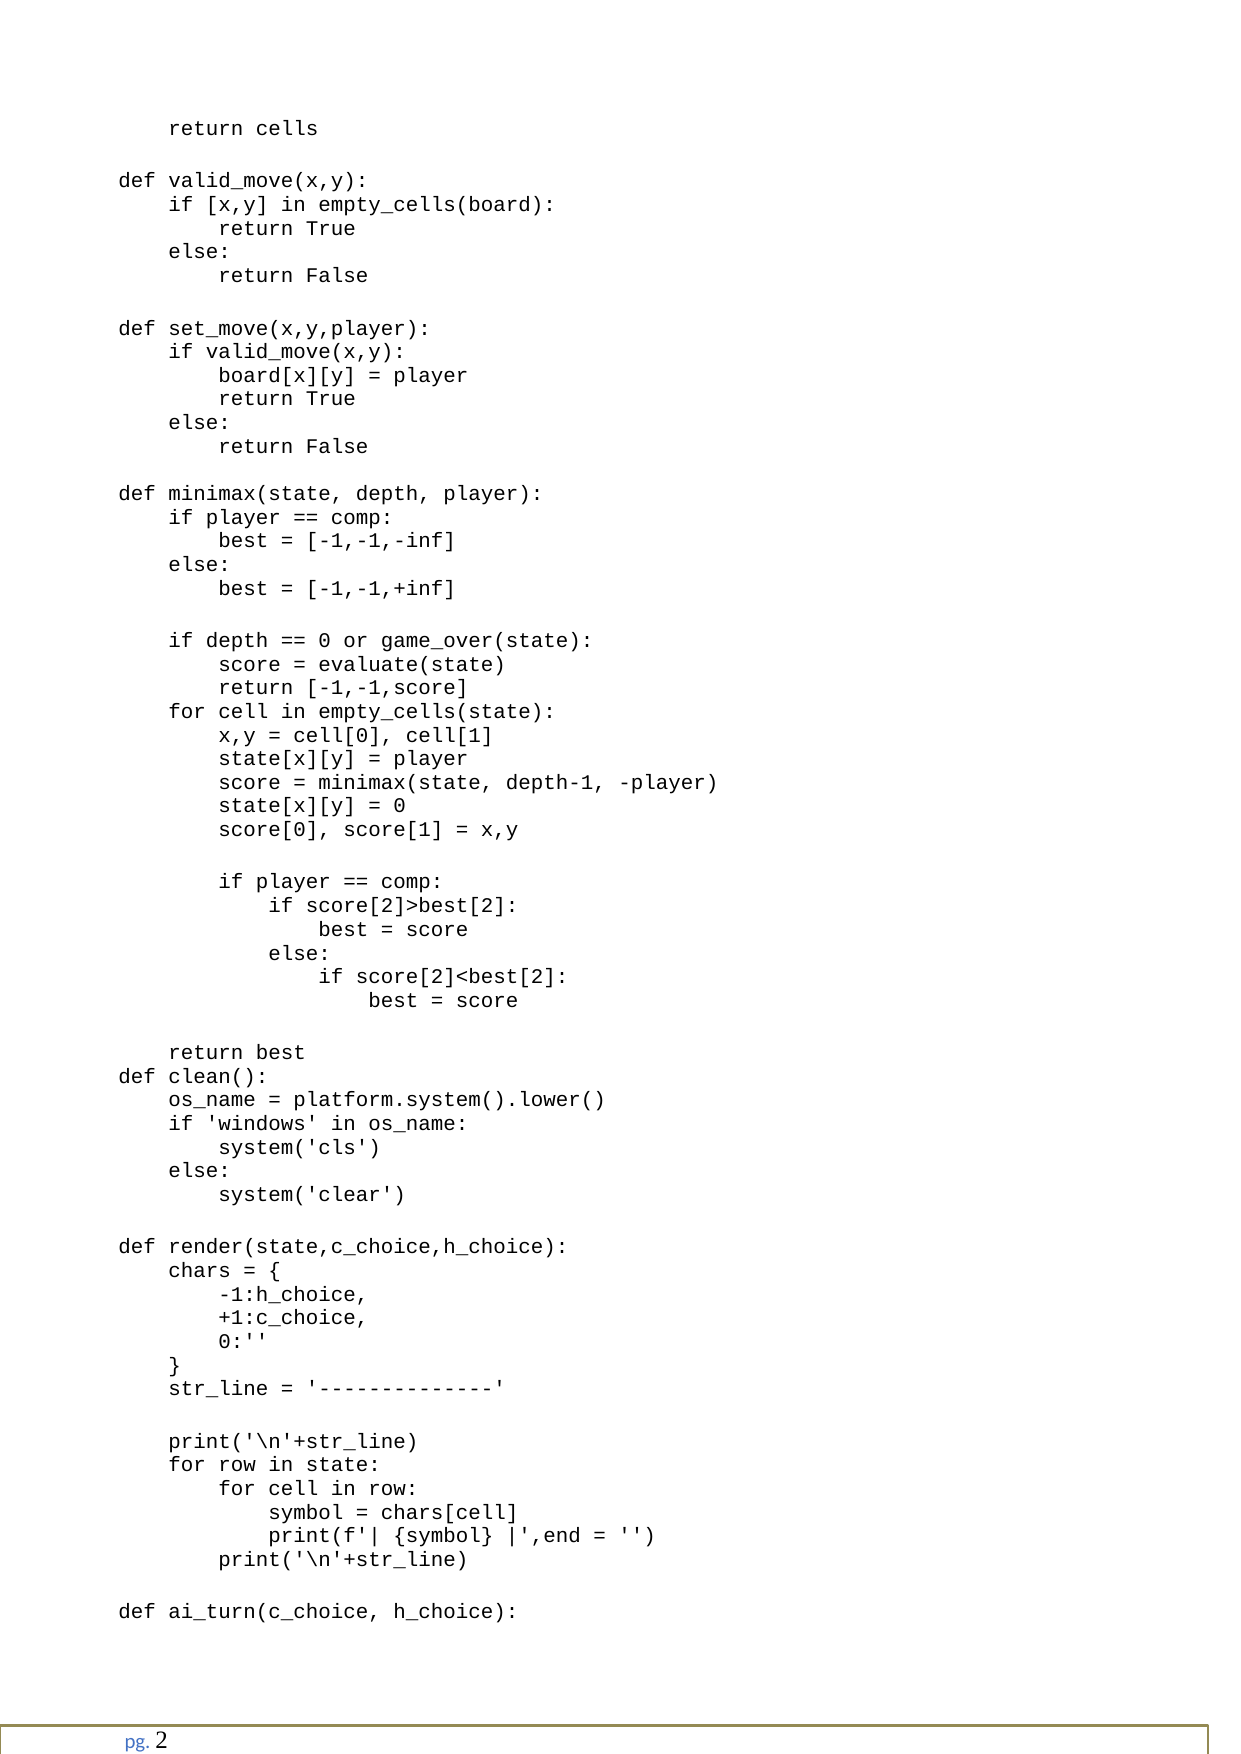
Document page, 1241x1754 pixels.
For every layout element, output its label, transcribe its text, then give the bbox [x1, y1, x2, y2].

text system('cls') [118, 1137, 1122, 1160]
text def ai_turn(c_choice, h_choice): [118, 1601, 1122, 1625]
text best = [-1,-1,-inf] [118, 530, 1122, 554]
text score[0], score[1] = x,y [118, 819, 1122, 843]
text else: [118, 412, 1122, 436]
text print('\n'+str_line) [118, 1549, 1122, 1573]
text symbol = chars[cell] [118, 1502, 1122, 1525]
text def render(state,c_choice,h_choice): [118, 1236, 1122, 1260]
text if depth == 0 or game_over(state): [118, 630, 1122, 654]
text print(f'| {symbol} |',end = '') [118, 1525, 1122, 1549]
text if player == comp: [118, 507, 1122, 530]
text print('\n'+str_line) [118, 1431, 1122, 1454]
text x,y = cell[0], cell[1] [118, 724, 1122, 748]
text if score[2]>best[2]: [118, 895, 1122, 919]
text state[x][y] = 0 [118, 796, 1122, 819]
text return True [118, 388, 1122, 412]
text else: [118, 942, 1122, 966]
text def set_move(x,y,player): [118, 317, 1122, 341]
text return best [118, 1042, 1122, 1066]
text if score[2]<best[2]: [118, 966, 1122, 990]
text state[x][y] = player [118, 748, 1122, 772]
text else: [118, 241, 1122, 265]
text if player == comp: [118, 872, 1122, 895]
text best = score [118, 990, 1122, 1013]
text if 'windows' in os_name: [118, 1113, 1122, 1137]
text def minimax(state, depth, player): [118, 483, 1122, 507]
text return cells [118, 118, 1122, 142]
text best = score [118, 919, 1122, 942]
text return False [118, 265, 1122, 289]
text } [118, 1355, 1122, 1378]
text os_name = platform.system().lower() [118, 1089, 1122, 1113]
text if [x,y] in empty_cells(board): [118, 194, 1122, 218]
text +1:c_choice, [118, 1307, 1122, 1331]
text score = evaluate(state) [118, 654, 1122, 677]
text str_line = '--------------' [118, 1378, 1122, 1402]
text return False [118, 436, 1122, 459]
text return [-1,-1,score] [118, 677, 1122, 701]
text 0:'' [118, 1331, 1122, 1355]
text best = [-1,-1,+inf] [118, 578, 1122, 601]
text def valid_move(x,y): [118, 171, 1122, 194]
text if valid_move(x,y): [118, 341, 1122, 365]
text for cell in row: [118, 1478, 1122, 1502]
text def clean(): [118, 1066, 1122, 1089]
text for cell in empty_cells(state): [118, 701, 1122, 724]
text chars = { [118, 1260, 1122, 1284]
text else: [118, 554, 1122, 578]
text system('clear') [118, 1184, 1122, 1208]
text for row in state: [118, 1454, 1122, 1478]
text else: [118, 1160, 1122, 1184]
text return True [118, 218, 1122, 241]
text score = minimax(state, depth-1, -player) [118, 772, 1122, 796]
text -1:h_choice, [118, 1284, 1122, 1307]
text board[x][y] = player [118, 365, 1122, 388]
